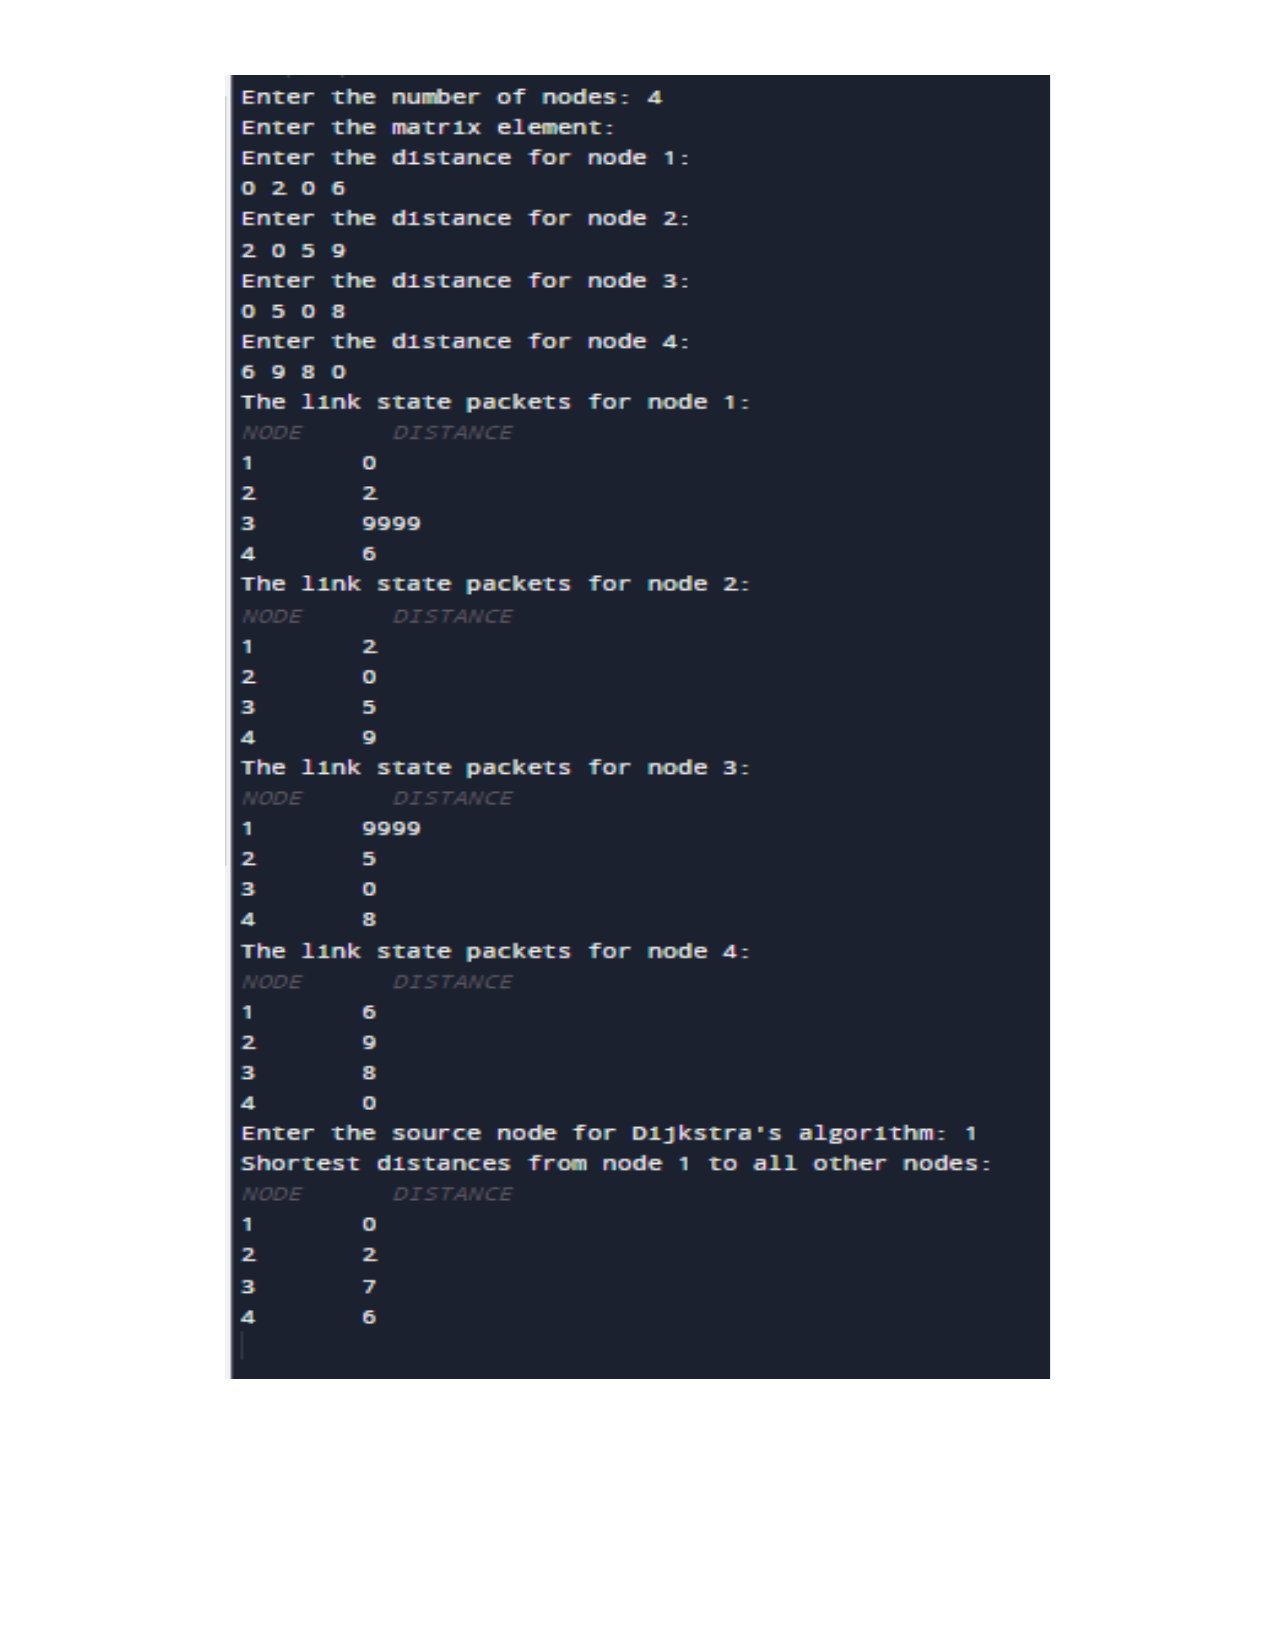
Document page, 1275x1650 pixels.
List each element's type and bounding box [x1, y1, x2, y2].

picture [225, 75, 1050, 1379]
